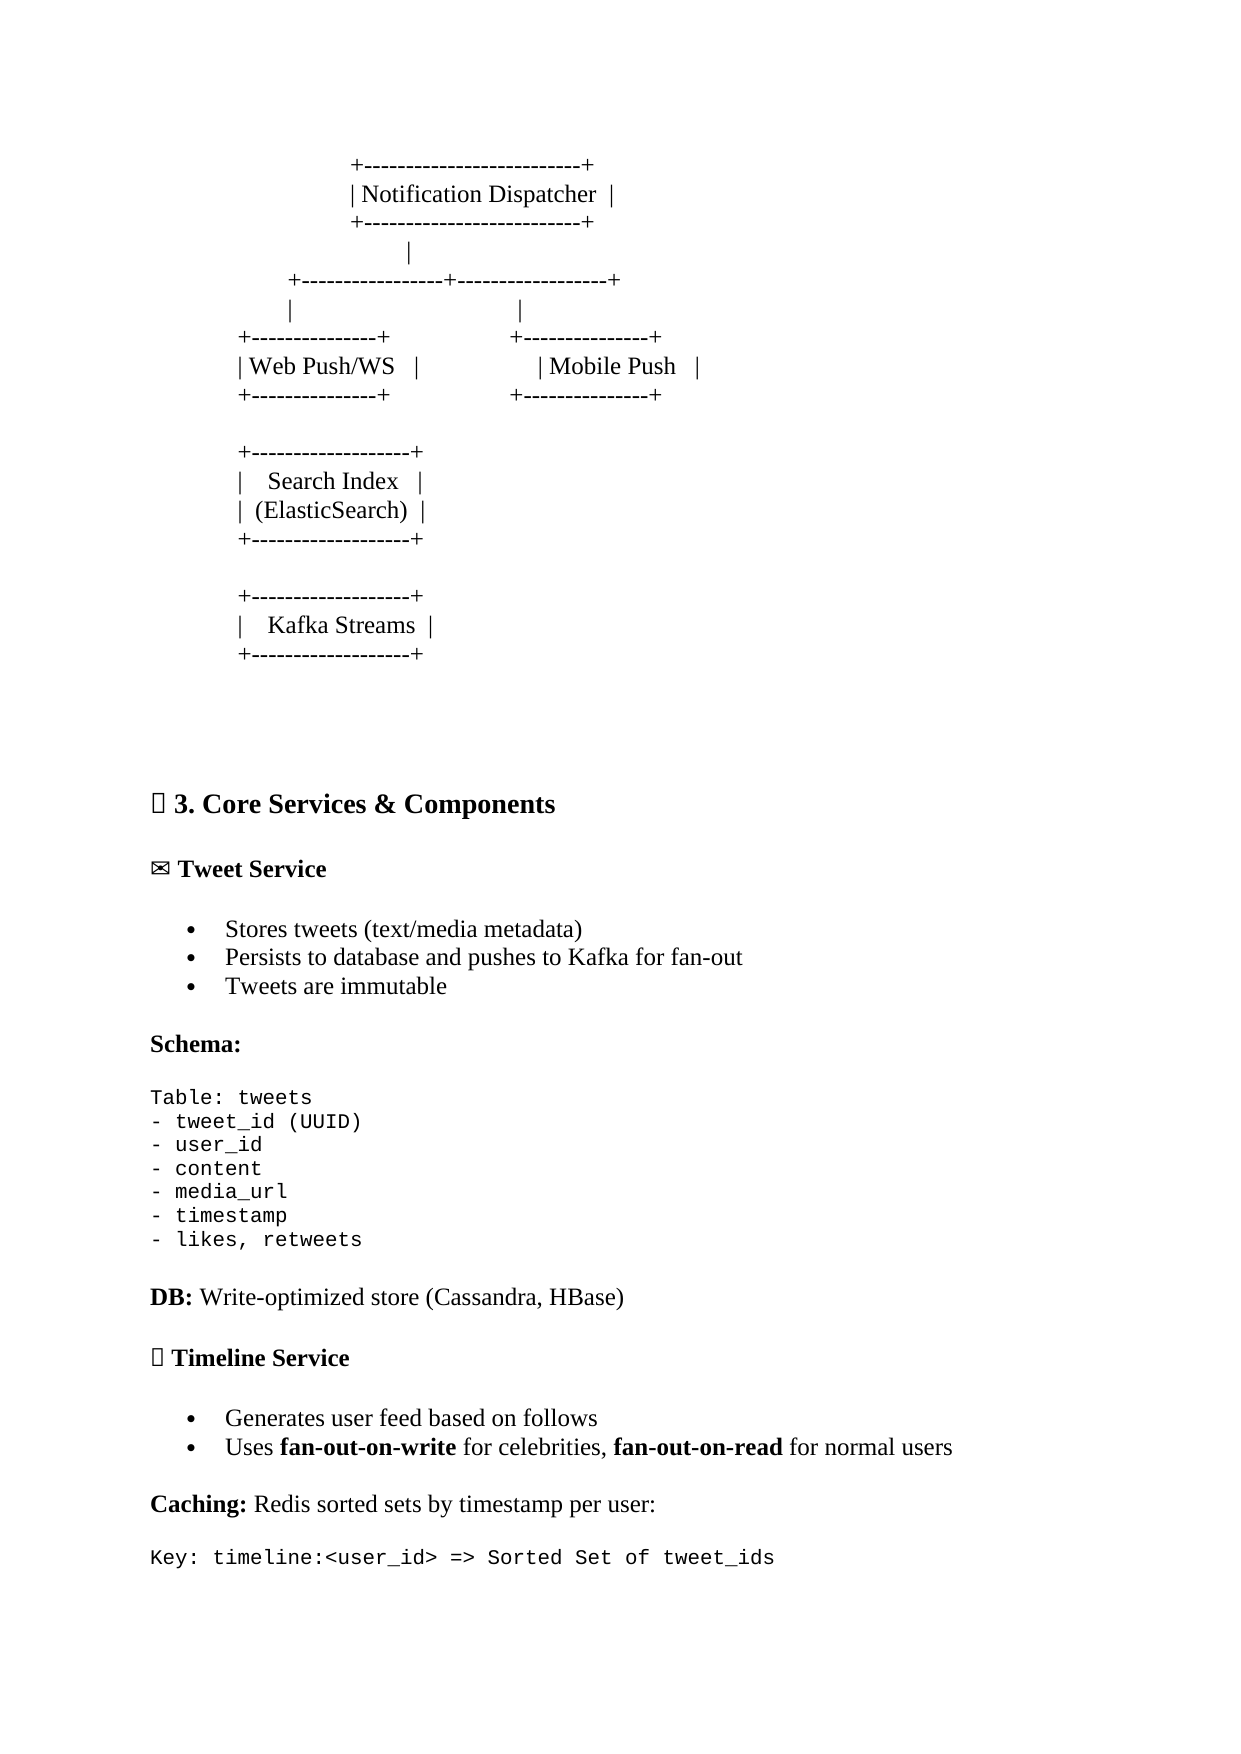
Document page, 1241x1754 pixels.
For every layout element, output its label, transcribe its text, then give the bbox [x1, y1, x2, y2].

text ✉️ Tweet Service [150, 850, 1090, 884]
text +---------------+ +---------------+ [150, 322, 1090, 351]
text - content [150, 1158, 1090, 1182]
text | Web Push/WS | | Mobile Push | [150, 351, 1090, 380]
text | (ElasticSearch) | [150, 495, 1090, 524]
text DB: Write-optimized store (Cassandra, HBase) [150, 1282, 1090, 1310]
text - media_url [150, 1182, 1090, 1205]
text - user_id [150, 1134, 1090, 1158]
text Table: tweets [150, 1087, 1090, 1111]
text +-------------------+ [150, 524, 1090, 552]
text +--------------------------+ [150, 207, 1090, 236]
text - tweet_id (UUID) [150, 1111, 1090, 1134]
list Uses fan-out-on-write for celebrities, fan-out-on-read for normal users [187, 1432, 1090, 1460]
text - likes, retweets [150, 1229, 1090, 1252]
text | [150, 236, 1090, 265]
text +---------------+ +---------------+ [150, 380, 1090, 409]
text | Notification Dispatcher | [150, 179, 1090, 207]
list Stores tweets (text/media metadata) [187, 914, 1090, 942]
text | | [150, 294, 1090, 322]
text Caching: Redis sorted sets by timestamp per user: [150, 1489, 1090, 1518]
text - timestamp [150, 1205, 1090, 1229]
text | Kafka Streams | [150, 610, 1090, 639]
text Schema: [150, 1029, 1090, 1058]
text +-----------------+------------------+ [150, 265, 1090, 294]
text +--------------------------+ [150, 150, 1090, 179]
text +-------------------+ [150, 437, 1090, 466]
text +-------------------+ [150, 581, 1090, 610]
list Persists to database and pushes to Kafka for fan-out [187, 942, 1090, 971]
text 🧪 3. Core Services & Components [150, 783, 1090, 821]
text 🧾 Timeline Service [150, 1339, 1090, 1374]
list Generates user feed based on follows [187, 1403, 1090, 1432]
list Tweets are immutable [187, 971, 1090, 1000]
text Key: timeline:<user_id> => Sorted Set of tweet_ids [150, 1547, 1090, 1571]
text +-------------------+ [150, 639, 1090, 667]
text | Search Index | [150, 466, 1090, 495]
